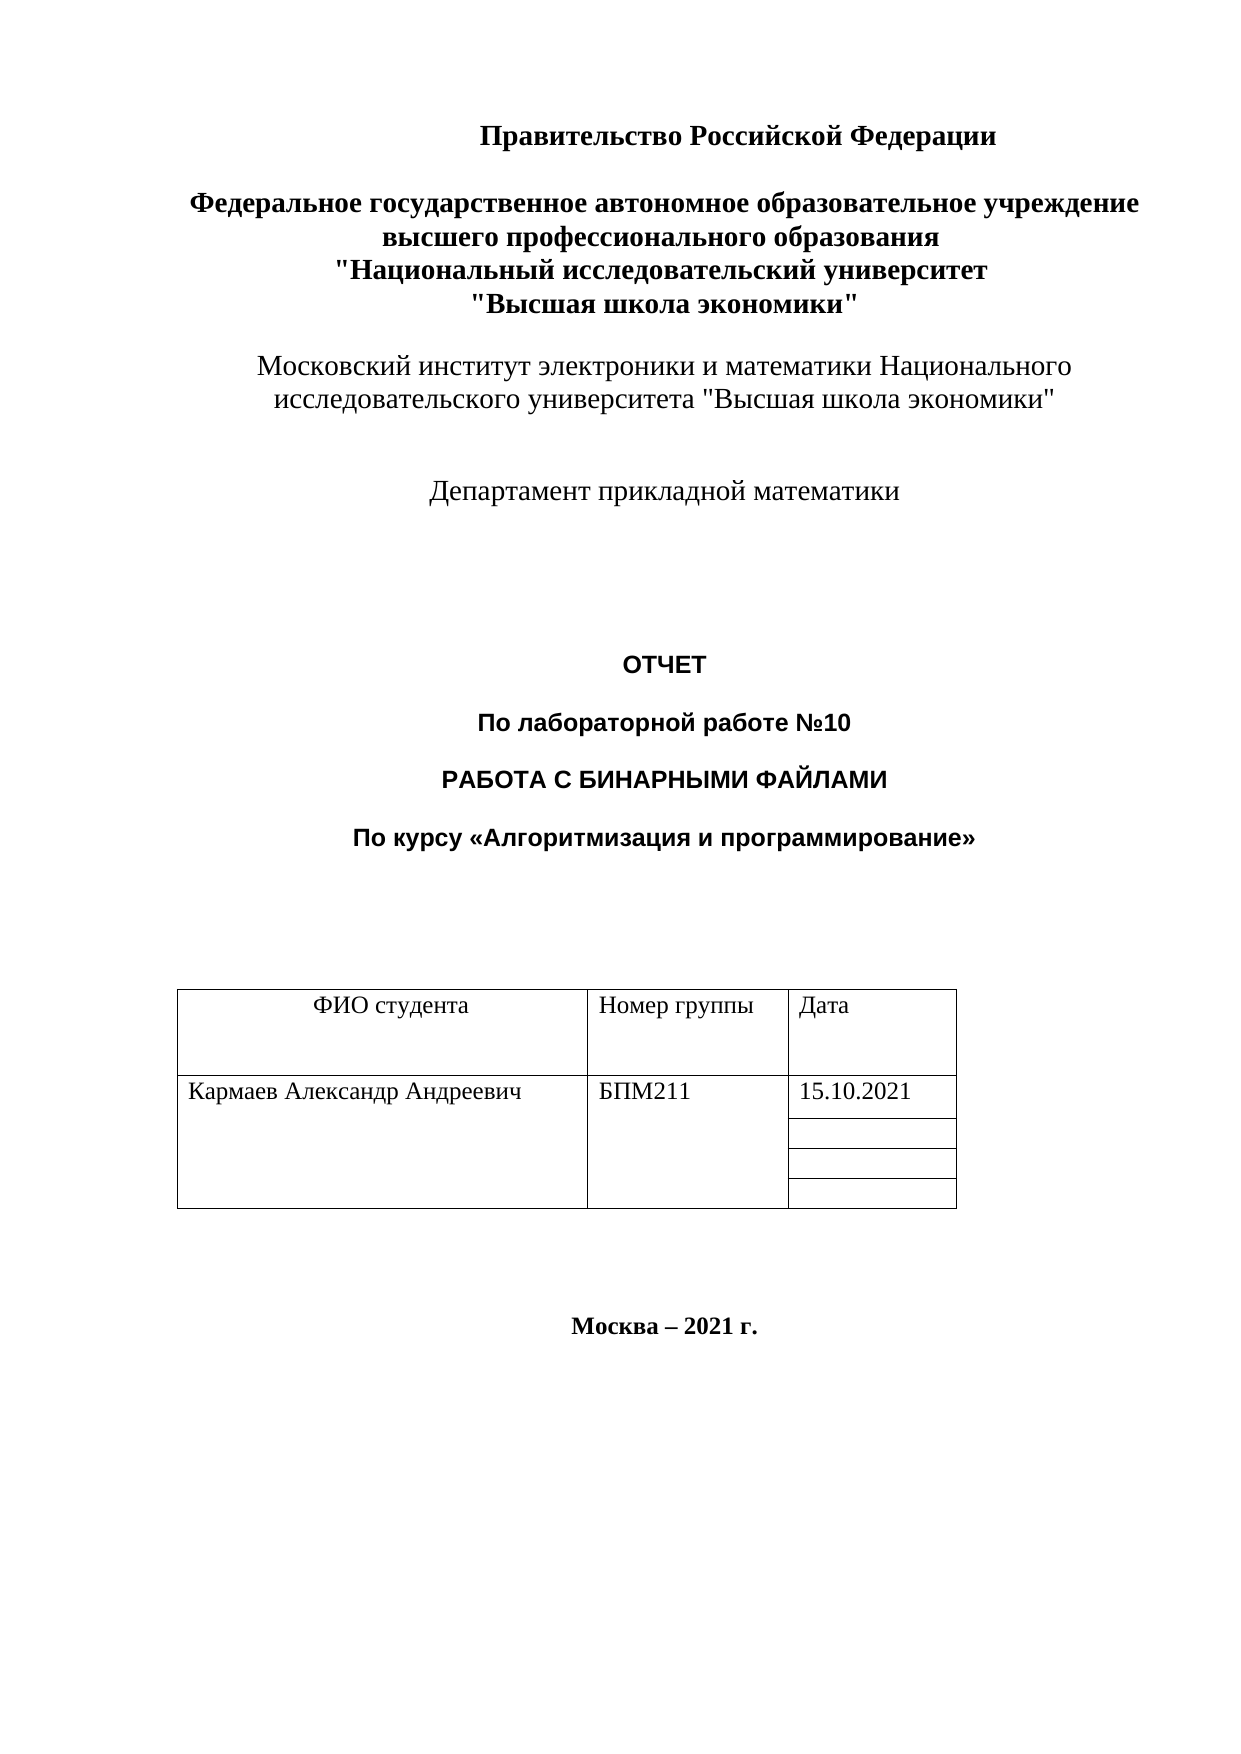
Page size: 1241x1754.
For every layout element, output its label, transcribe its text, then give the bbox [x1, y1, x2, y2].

text По лабораторной работе №10 [177, 707, 1152, 736]
text ОТЧЕТ [177, 650, 1152, 679]
text По курсу «Алгоритмизация и программирование» [177, 822, 1152, 851]
text Департамент прикладной математики [177, 473, 1152, 506]
text РАБОТА С БИНАРНЫМИ ФАЙЛАМИ [177, 765, 1152, 794]
text Правительство Российской Федерации [251, 118, 1152, 152]
text Москва – 2021 г. [177, 1311, 1152, 1340]
text Федеральное государственное автономное образовательное учреждение высшего профессионального образования "Национальный исследовательский университет "Высшая школа экономики" [177, 185, 1152, 319]
text Московский институт электроники и математики Национального [177, 348, 1152, 382]
text исследовательского университета "Высшая школа экономики" [177, 382, 1152, 415]
